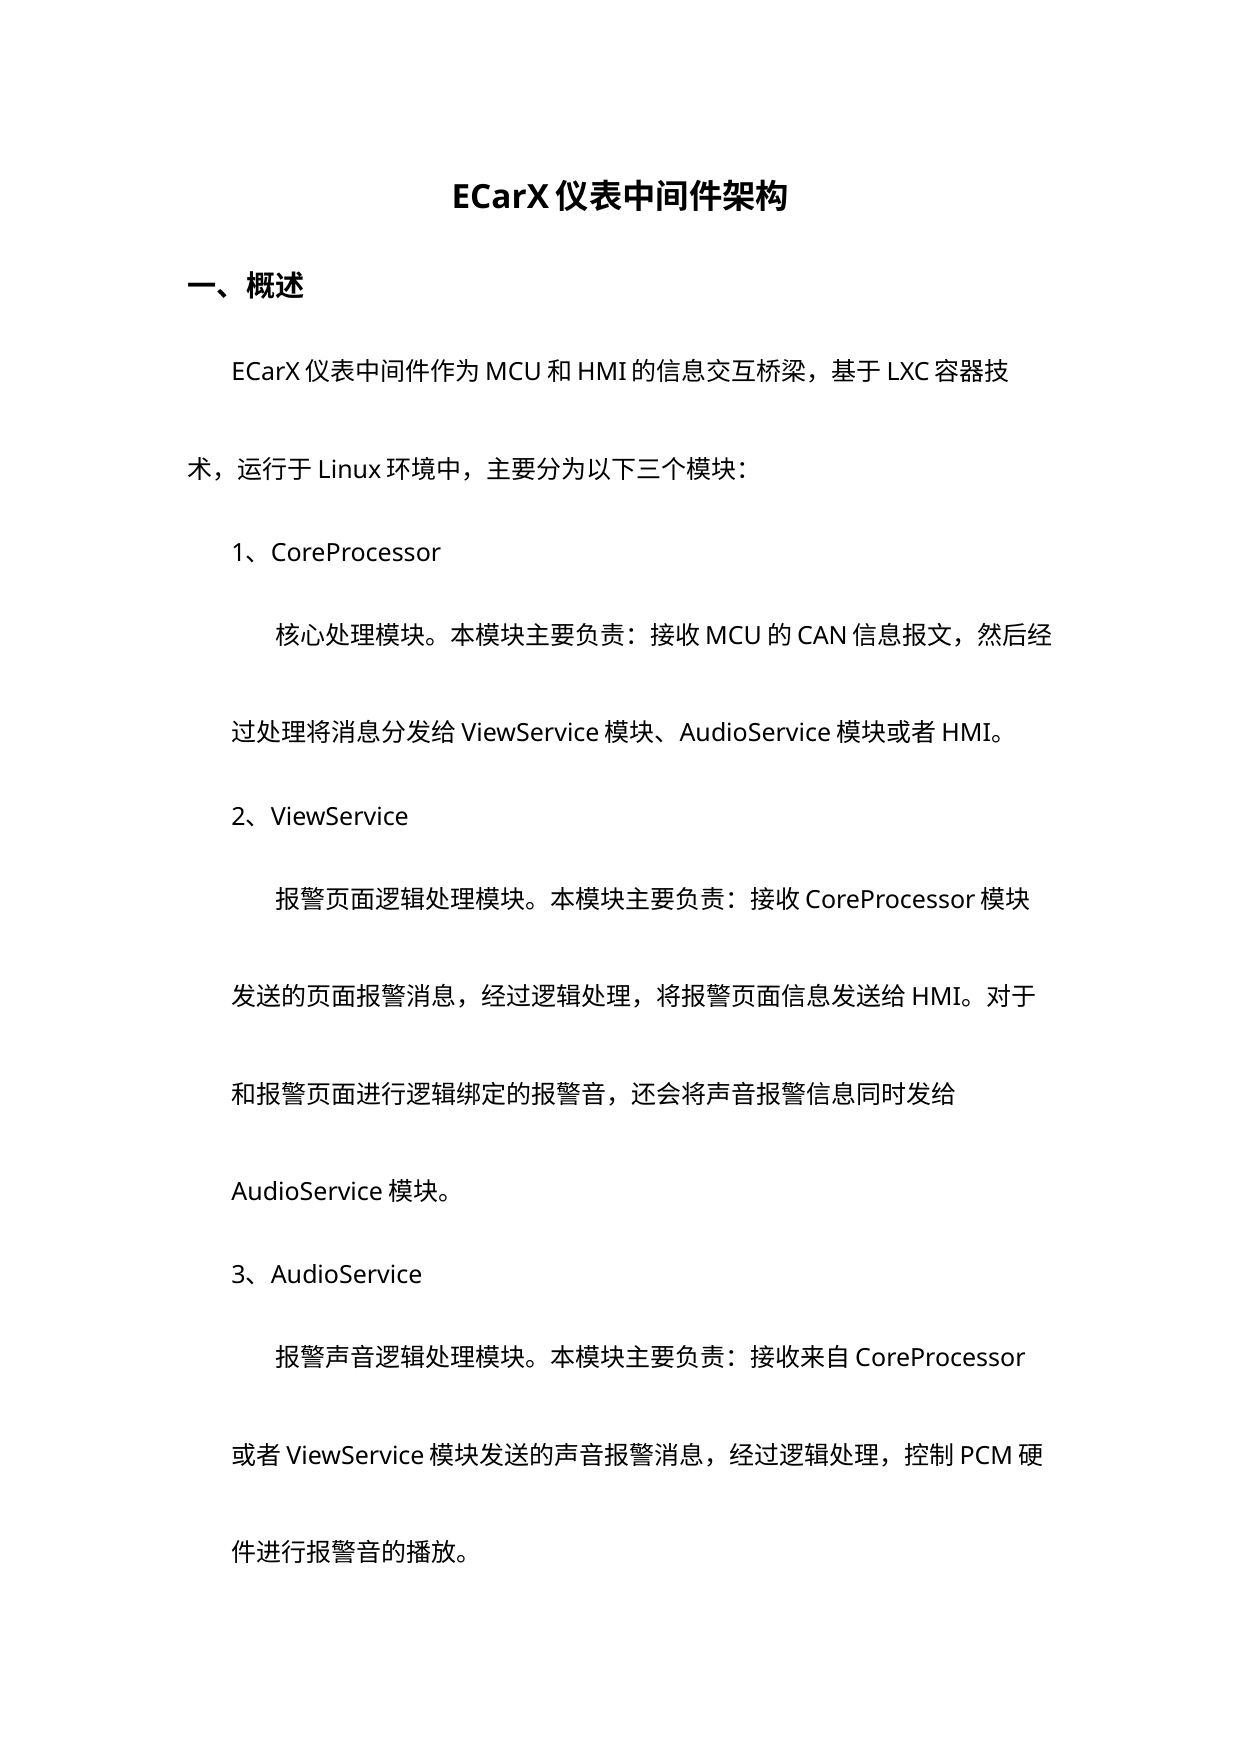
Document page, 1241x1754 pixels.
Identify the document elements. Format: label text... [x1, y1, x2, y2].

text 一、概述 [187, 251, 1053, 316]
text 报警声音逻辑处理模块。本模块主要负责：接收来自CoreProcessor或者ViewService模块发送的声音报警消息，经过逻辑处理，控制PCM硬件进行报警音的播放。 [231, 1323, 1053, 1583]
text 核心处理模块。本模块主要负责：接收MCU的CAN信息报文，然后经过处理将消息分发给ViewService模块、AudioService模块或者HMI。 [231, 601, 1053, 763]
text ECarX仪表中间件作为MCU和HMI的信息交互桥梁，基于LXC容器技术，运行于Linux环境中，主要分为以下三个模块： [187, 337, 1053, 500]
text 3、AudioService [187, 1240, 1053, 1305]
text 1、CoreProcessor [187, 518, 1053, 583]
text ECarX仪表中间件架构 [187, 162, 1053, 227]
text 报警页面逻辑处理模块。本模块主要负责：接收CoreProcessor模块发送的页面报警消息，经过逻辑处理，将报警页面信息发送给HMI。对于和报警页面进行逻辑绑定的报警音，还会将声音报警信息同时发给AudioService模块。 [231, 865, 1053, 1222]
text 2、ViewService [187, 782, 1053, 847]
